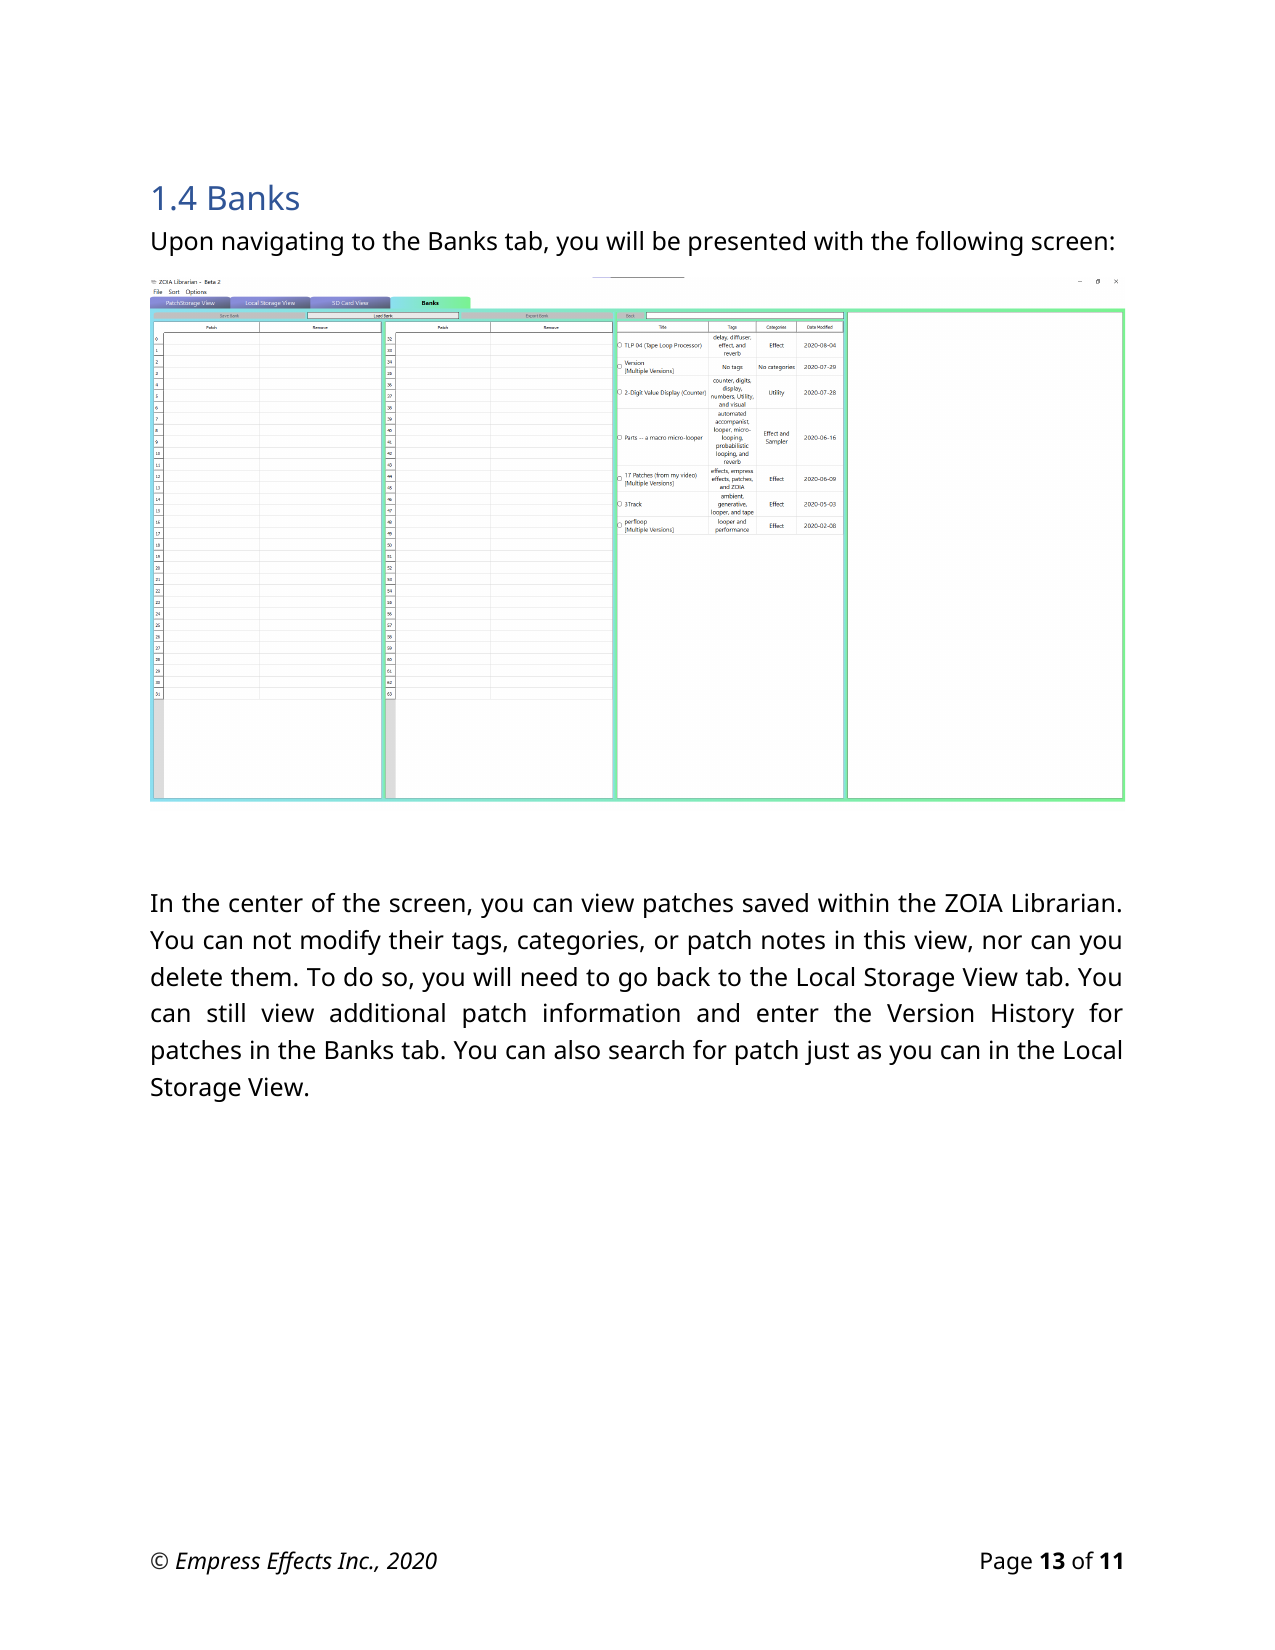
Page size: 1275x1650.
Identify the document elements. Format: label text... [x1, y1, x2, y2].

subtitle 1.4 Banks [150, 175, 1125, 220]
picture [150, 277, 1125, 811]
text In the center of the screen, you can view patches saved within the ZOIA Librarian. You can not modify their tags, categories, or patch notes in this view, nor can you delete them. To do so, you will need to go back to the Local Storage View tab. You can still view additional patch information and enter the Version History for patches in the Banks tab. You can also search for patch just as you can in the Local Storage View. [150, 886, 1125, 1104]
text Upon navigating to the Banks tab, you will be presented with the following screen: [150, 224, 1125, 258]
